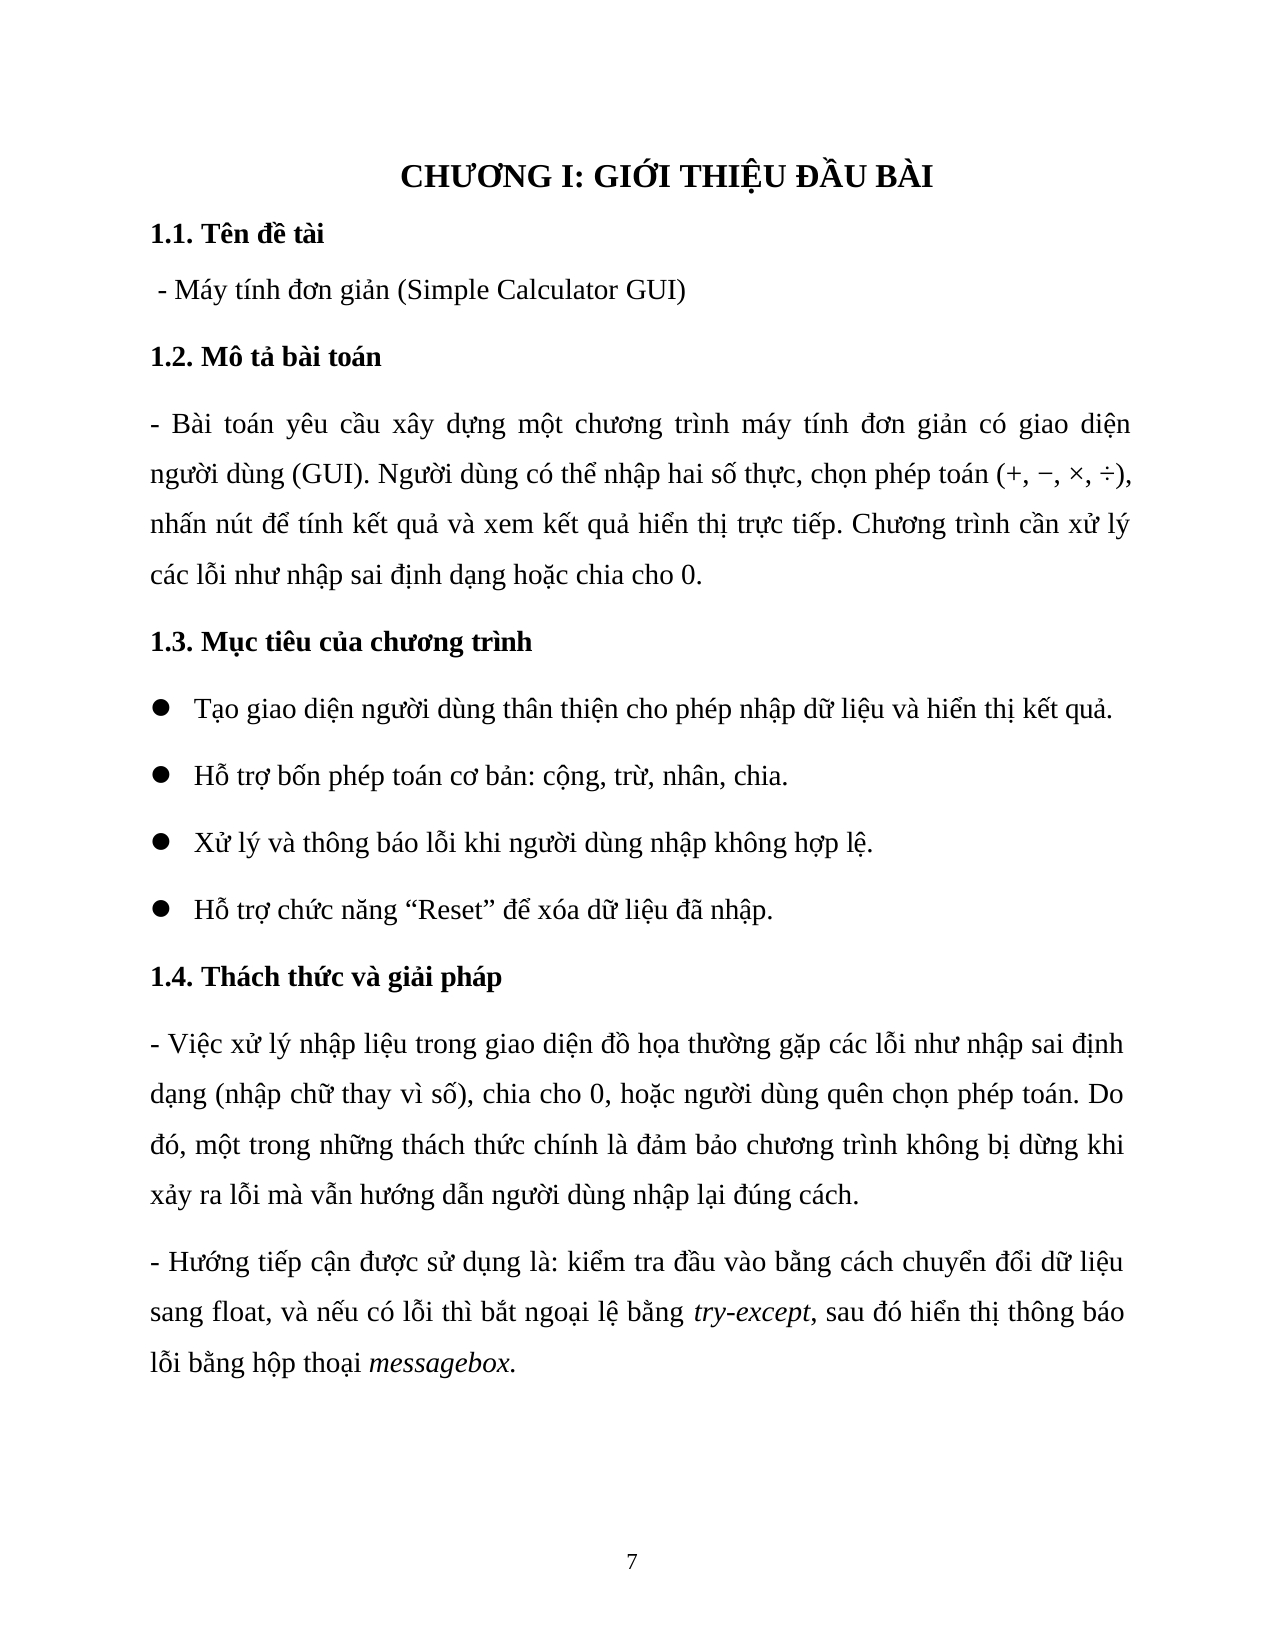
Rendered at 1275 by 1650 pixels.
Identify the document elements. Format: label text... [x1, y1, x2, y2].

subtitle Tên đề tài [150, 216, 1142, 250]
list Xử lý và thông báo lỗi khi người dùng nhập không hợp lệ. [150, 825, 1142, 859]
text - Bài toán yêu cầu xây dựng một chương trình máy tính đơn giản có giao diện người dùng (GUI). Người dùng có thể nhập hai số thực, chọn phép toán (+, −, ×, ÷), nhấn nút để tính kết quả và xem kết quả hiển thị trực tiếp. Chương trình cần xử lý các lỗi như nhập sai định dạng hoặc chia cho 0. [150, 406, 1133, 591]
list Hỗ trợ bốn phép toán cơ bản: cộng, trừ, nhân, chia. [150, 758, 1142, 792]
subtitle Mục tiêu của chương trình [150, 624, 1142, 658]
subtitle Mô tả bài toán [150, 339, 1142, 372]
list Tạo giao diện người dùng thân thiện cho phép nhập dữ liệu và hiển thị kết quả. [150, 691, 1142, 725]
list Hướng tiếp cận được sử dụng là: kiểm tra đầu vào bằng cách chuyển đổi dữ liệu sang float, và nếu có lỗi thì bắt ngoại lệ bằng try-except, sau đó hiển thị thông báo lỗi bằng hộp thoại messagebox. [150, 1244, 1125, 1378]
subtitle Thách thức và giải pháp [150, 959, 1142, 993]
list Hỗ trợ chức năng “Reset” để xóa dữ liệu đã nhập. [150, 892, 1142, 926]
text - Máy tính đơn giản (Simple Calculator GUI) [157, 272, 1142, 306]
list Việc xử lý nhập liệu trong giao diện đồ họa thường gặp các lỗi như nhập sai định dạng (nhập chữ thay vì số), chia cho 0, hoặc người dùng quên chọn phép toán. Do đó, một trong những thách thức chính là đảm bảo chương trình không bị dừng khi xảy ra lỗi mà vẫn hướng dẫn người dùng nhập lại đúng cách. [150, 1026, 1125, 1211]
subtitle CHƯƠNG I: GIỚI THIỆU ĐẦU BÀI [192, 156, 1142, 194]
